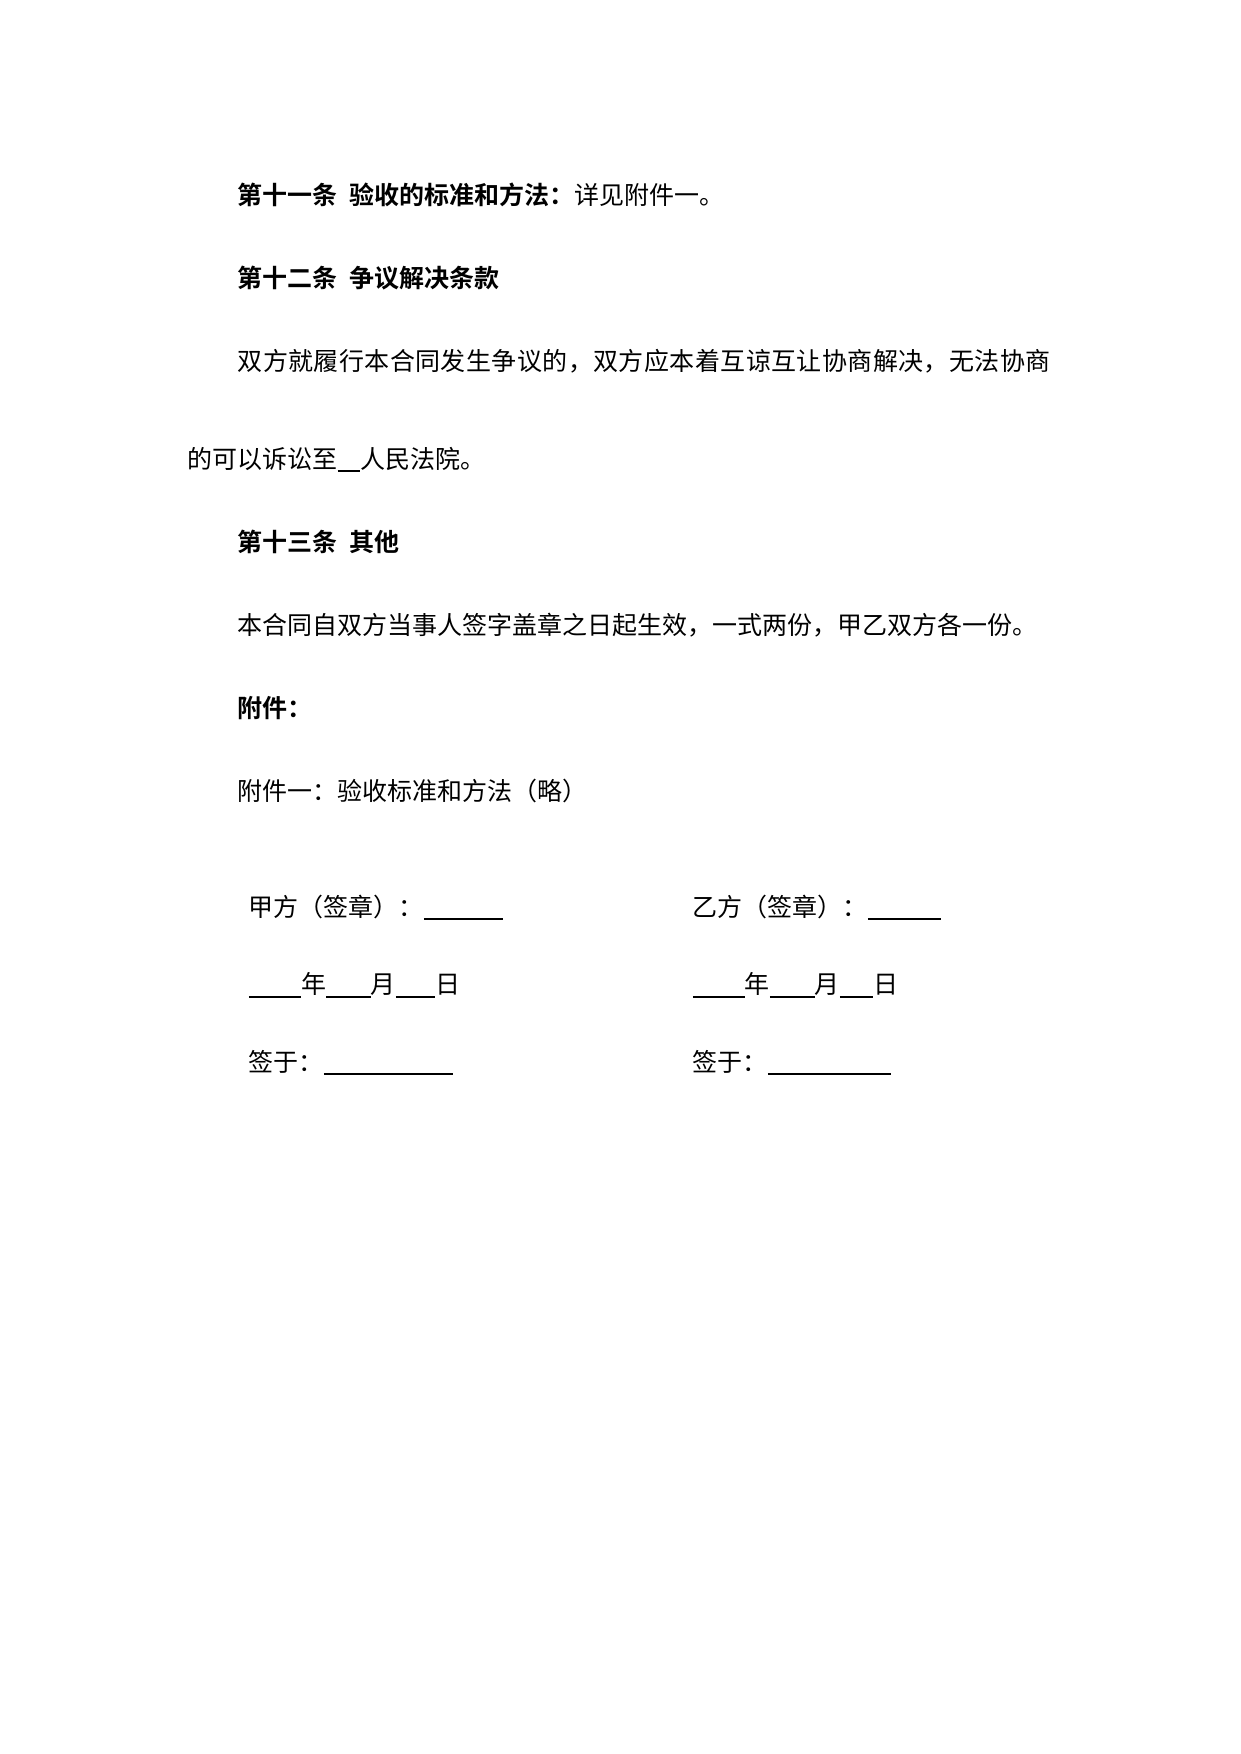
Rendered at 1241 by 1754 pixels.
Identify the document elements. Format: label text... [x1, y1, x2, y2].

text 第十三条 其他 [187, 508, 1053, 573]
table_cell 年 月 日 [188, 950, 631, 1028]
text 第十一条 验收的标准和方法：详见附件一。 [187, 161, 1053, 226]
text 双方就履行本合同发生争议的，双方应本着互谅互让协商解决，无法协商的可以诉讼至 人民法院。 [187, 327, 1053, 490]
table_header 甲方（签章）： [188, 873, 631, 950]
text 第十二条 争议解决条款 [187, 244, 1053, 309]
text 附件一：验收标准和方法（略） [187, 757, 1053, 822]
text 附件： [187, 674, 1053, 739]
table_cell 签于： [631, 1028, 1075, 1105]
table_header 乙方（签章）： [631, 873, 1075, 950]
text 本合同自双方当事人签字盖章之日起生效，一式两份，甲乙双方各一份。 [187, 591, 1053, 656]
table_cell 签于： [188, 1028, 631, 1105]
table_cell 年 月 日 [631, 950, 1075, 1028]
